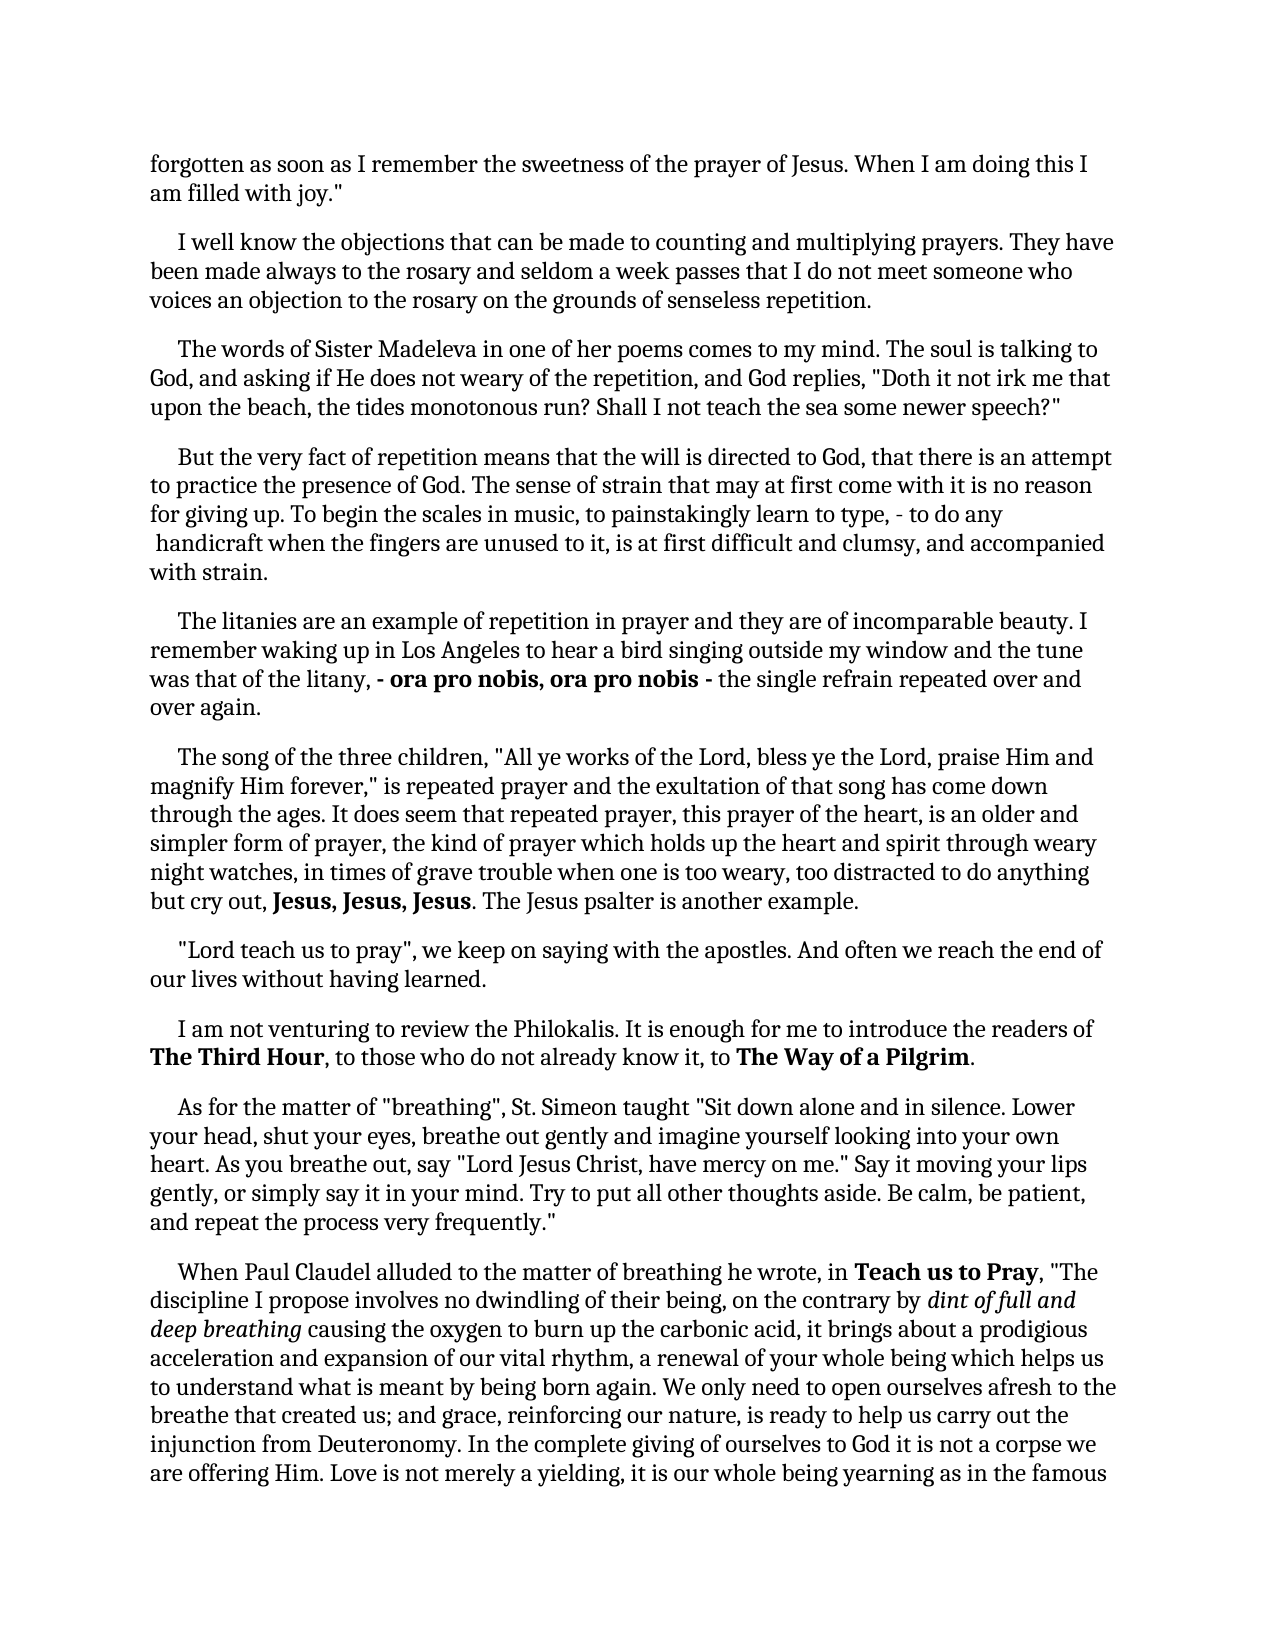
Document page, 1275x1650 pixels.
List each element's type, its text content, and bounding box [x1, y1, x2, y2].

text The words of Sister Madeleva in one of her poems comes to my mind. The soul is talking to God, and asking if He does not weary of the repetition, and God replies, "Doth it not irk me that upon the beach, the tides monotonous run? Shall I not teach the sea some newer speech?" [150, 335, 1125, 422]
text I well know the objections that can be made to counting and multiplying prayers. They have been made always to the rosary and seldom a week passes that I do not meet someone who voices an objection to the rosary on the grounds of senseless repetition. [150, 228, 1125, 314]
text The litanies are an example of repetition in prayer and they are of incomparable beauty. I remember waking up in Los Angeles to hear a bird singing outside my window and the tune was that of the litany, - ora pro nobis, ora pro nobis - the single refrain repeated over and over again. [150, 607, 1125, 722]
text I am not venturing to review the Philokalis. It is enough for me to introduce the readers of The Third Hour, to those who do not already know it, to The Way of a Pilgrim. [150, 1014, 1125, 1072]
text As for the matter of "breathing", St. Simeon taught "Sit down alone and in silence. Lower your head, shut your eyes, breathe out gently and imagine yourself looking into your own heart. As you breathe out, say "Lord Jesus Christ, have mercy on me." Say it moving your lips gently, or simply say it in your mind. Try to put all other thoughts aside. Be calm, be patient, and repeat the process very frequently." [150, 1093, 1125, 1237]
text The song of the three children, "All ye works of the Lord, bless ye the Lord, praise Him and magnify Him forever," is repeated prayer and the exultation of that song has come down through the ages. It does seem that repeated prayer, this prayer of the heart, is an older and simpler form of prayer, the kind of prayer which holds up the heart and spirit through weary night watches, in times of grave trouble when one is too weary, too distracted to do anything but cry out, Jesus, Jesus, Jesus. The Jesus psalter is another example. [150, 743, 1125, 915]
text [150, 150, 1125, 207]
text But the very fact of repetition means that the will is directed to God, that there is an attempt to practice the presence of God. The sense of strain that may at first come with it is no reason for giving up. To begin the scales in music, to painstakingly learn to type, - to do any handicraft when the fingers are unused to it, is at first difficult and clumsy, and accompanied with strain. [150, 442, 1125, 586]
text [150, 1257, 1125, 1487]
text "Lord teach us to pray", we keep on saying with the apostles. And often we reach the end of our lives without having learned. [150, 936, 1125, 994]
